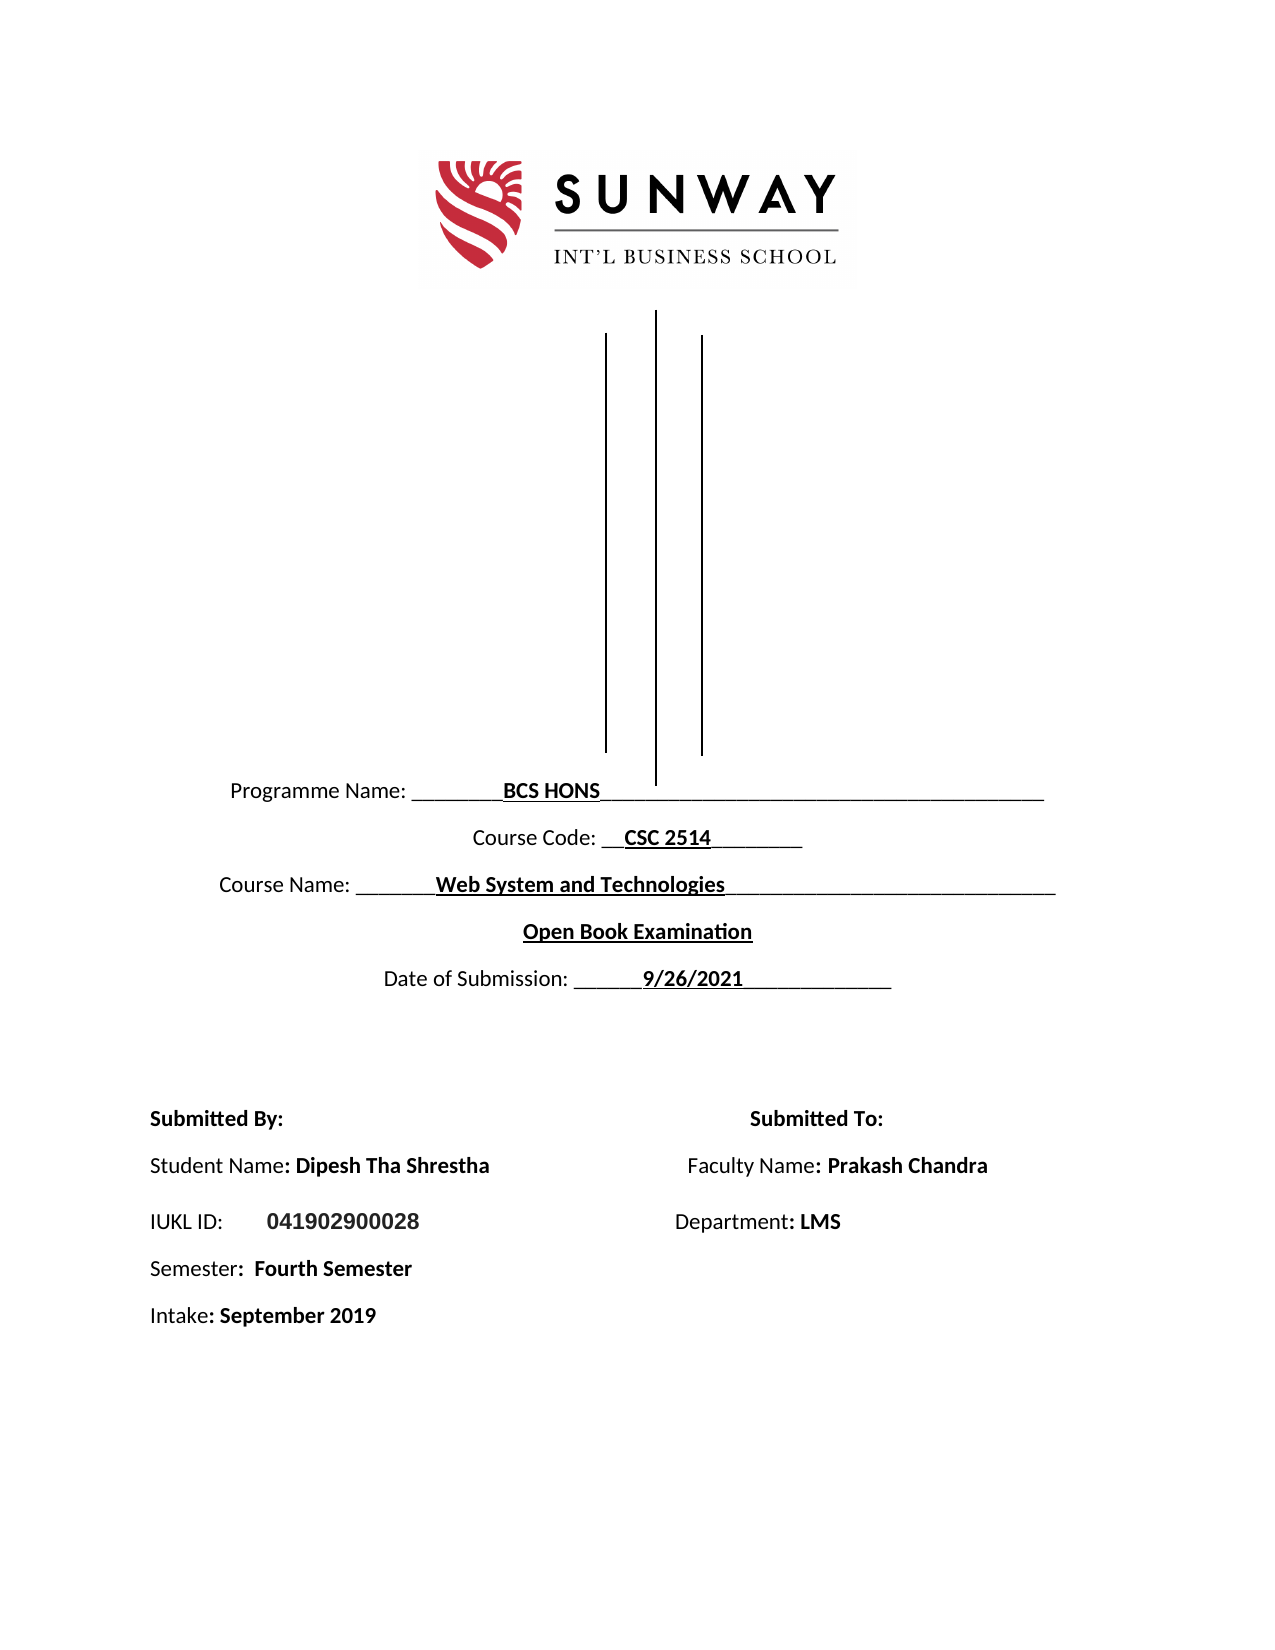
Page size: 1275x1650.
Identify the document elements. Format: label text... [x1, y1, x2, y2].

text Date of Submission: ______9/26/2021_____________ [150, 964, 1125, 992]
text Semester: Fourth Semester [150, 1254, 1125, 1282]
text Student Name: Dipesh Tha Shrestha Faculty Name: Prakash Chandra [150, 1151, 1125, 1207]
text Open Book Examination [150, 917, 1125, 945]
text Course Name: _______Web System and Technologies_____________________________ [150, 870, 1125, 898]
text Submitted By: Submitted To: [150, 1104, 1125, 1133]
text Intake: September 2019 [150, 1301, 1125, 1329]
picture [418, 150, 857, 289]
text Programme Name: ________BCS HONS_______________________________________ [150, 776, 1125, 804]
text IUKL ID: 041902900028 Department: LMS [150, 1207, 1125, 1236]
text Course Code: __CSC 2514________ [150, 823, 1125, 851]
